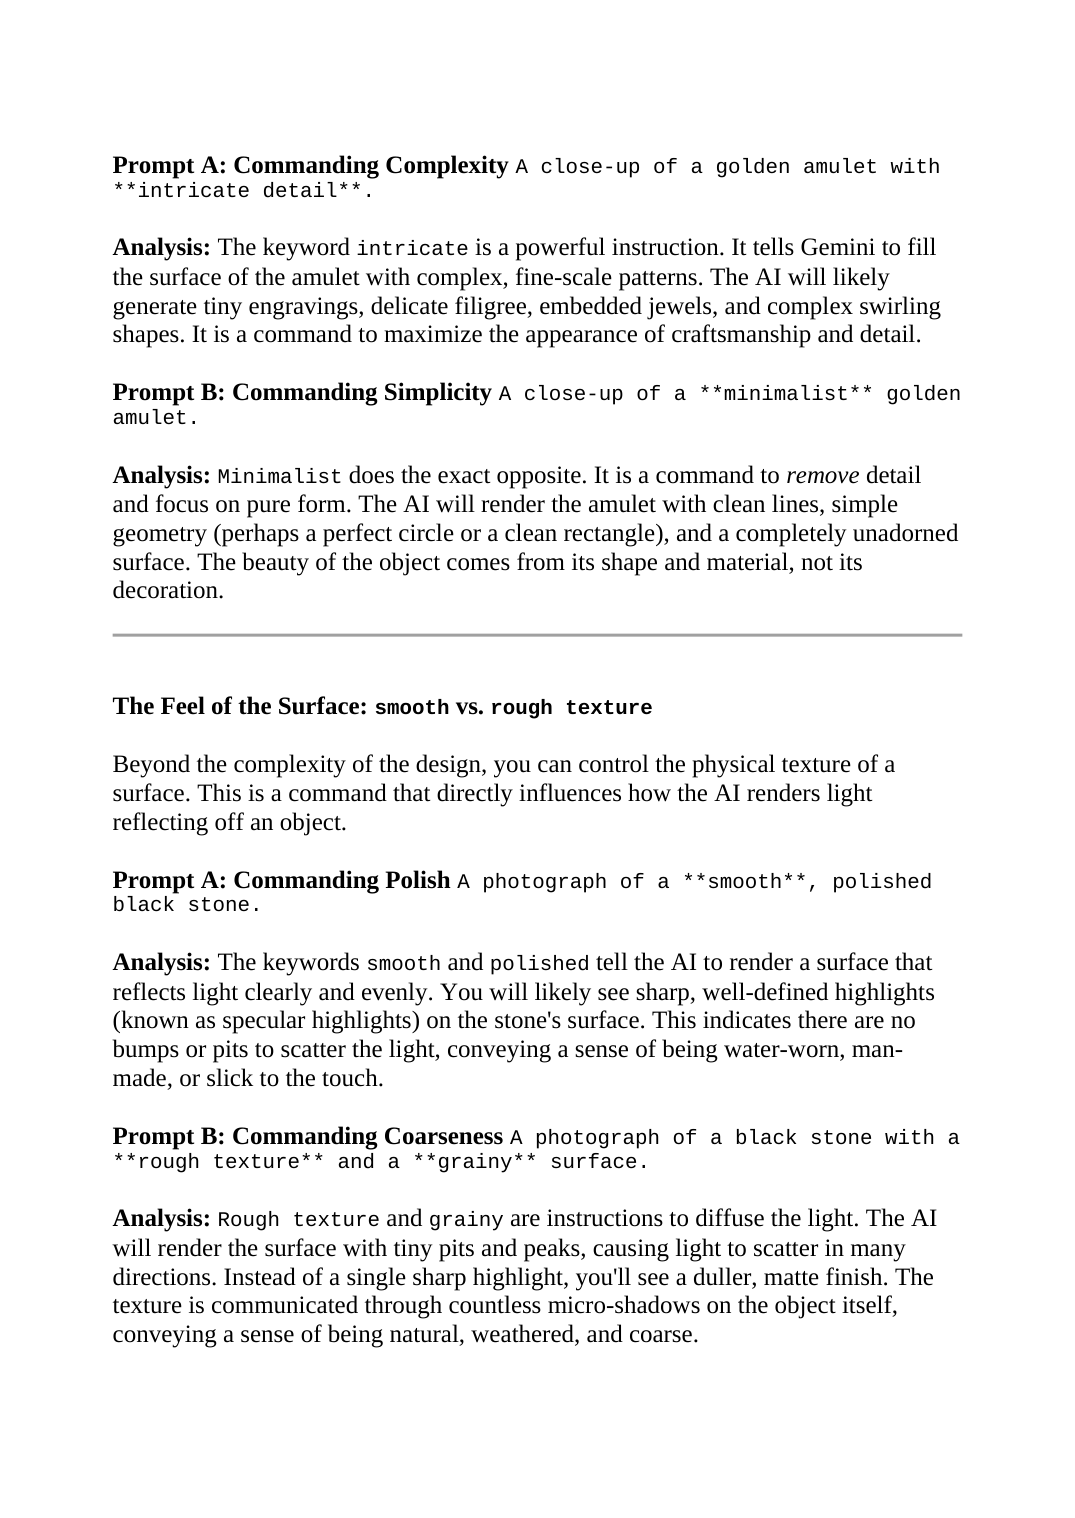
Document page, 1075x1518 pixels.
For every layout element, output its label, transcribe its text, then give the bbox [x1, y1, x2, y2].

text Analysis: Minimalist does the exact opposite. It is a command to remove detail and focus on pure form. The AI will render the amulet with clean lines, simple geometry (perhaps a perfect circle or a clean rectangle), and a completely unadorned surface. The beauty of the object comes from its shape and material, not its decoration. [112, 460, 962, 604]
text Prompt A: Commanding Polish A photograph of a **smooth**, polished black stone. [112, 865, 962, 918]
text Beyond the complexity of the design, you can control the physical texture of a surface. This is a command that directly influences how the AI renders light reflecting off an object. [112, 749, 962, 836]
text Prompt B: Commanding Coarseness A photograph of a black stone with a **rough texture** and a **grainy** surface. [112, 1121, 962, 1174]
text The Feel of the Surface: smooth vs. rough texture [112, 691, 962, 720]
text Analysis: The keyword intricate is a powerful instruction. It tells Gemini to fill the surface of the amulet with complex, fine-scale patterns. The AI will likely generate tiny engravings, delicate filigree, embedded jewels, and complex swirling shapes. It is a command to maximize the appearance of craftsmanship and detail. [112, 232, 962, 348]
text Analysis: The keywords smooth and polished tell the AI to render a surface that reflects light clearly and evenly. You will likely see sharp, well-defined highlights (known as specular highlights) on the stone's surface. This indicates there are no bumps or pits to scatter the light, conveying a sense of being water-worn, man-made, or slick to the touch. [112, 947, 962, 1092]
text Analysis: Rough texture and grainy are instructions to diffuse the light. The AI will render the surface with tiny pits and peaks, causing light to scatter in many directions. Instead of a single sharp highlight, you'll see a duller, matte finish. The texture is communicated through countless micro-shadows on the object itself, conveying a sense of being natural, weathered, and coarse. [112, 1203, 962, 1348]
text Prompt B: Commanding Simplicity A close-up of a **minimalist** golden amulet. [112, 377, 962, 431]
text Prompt A: Commanding Complexity A close-up of a golden amulet with **intricate detail**. [112, 150, 962, 203]
